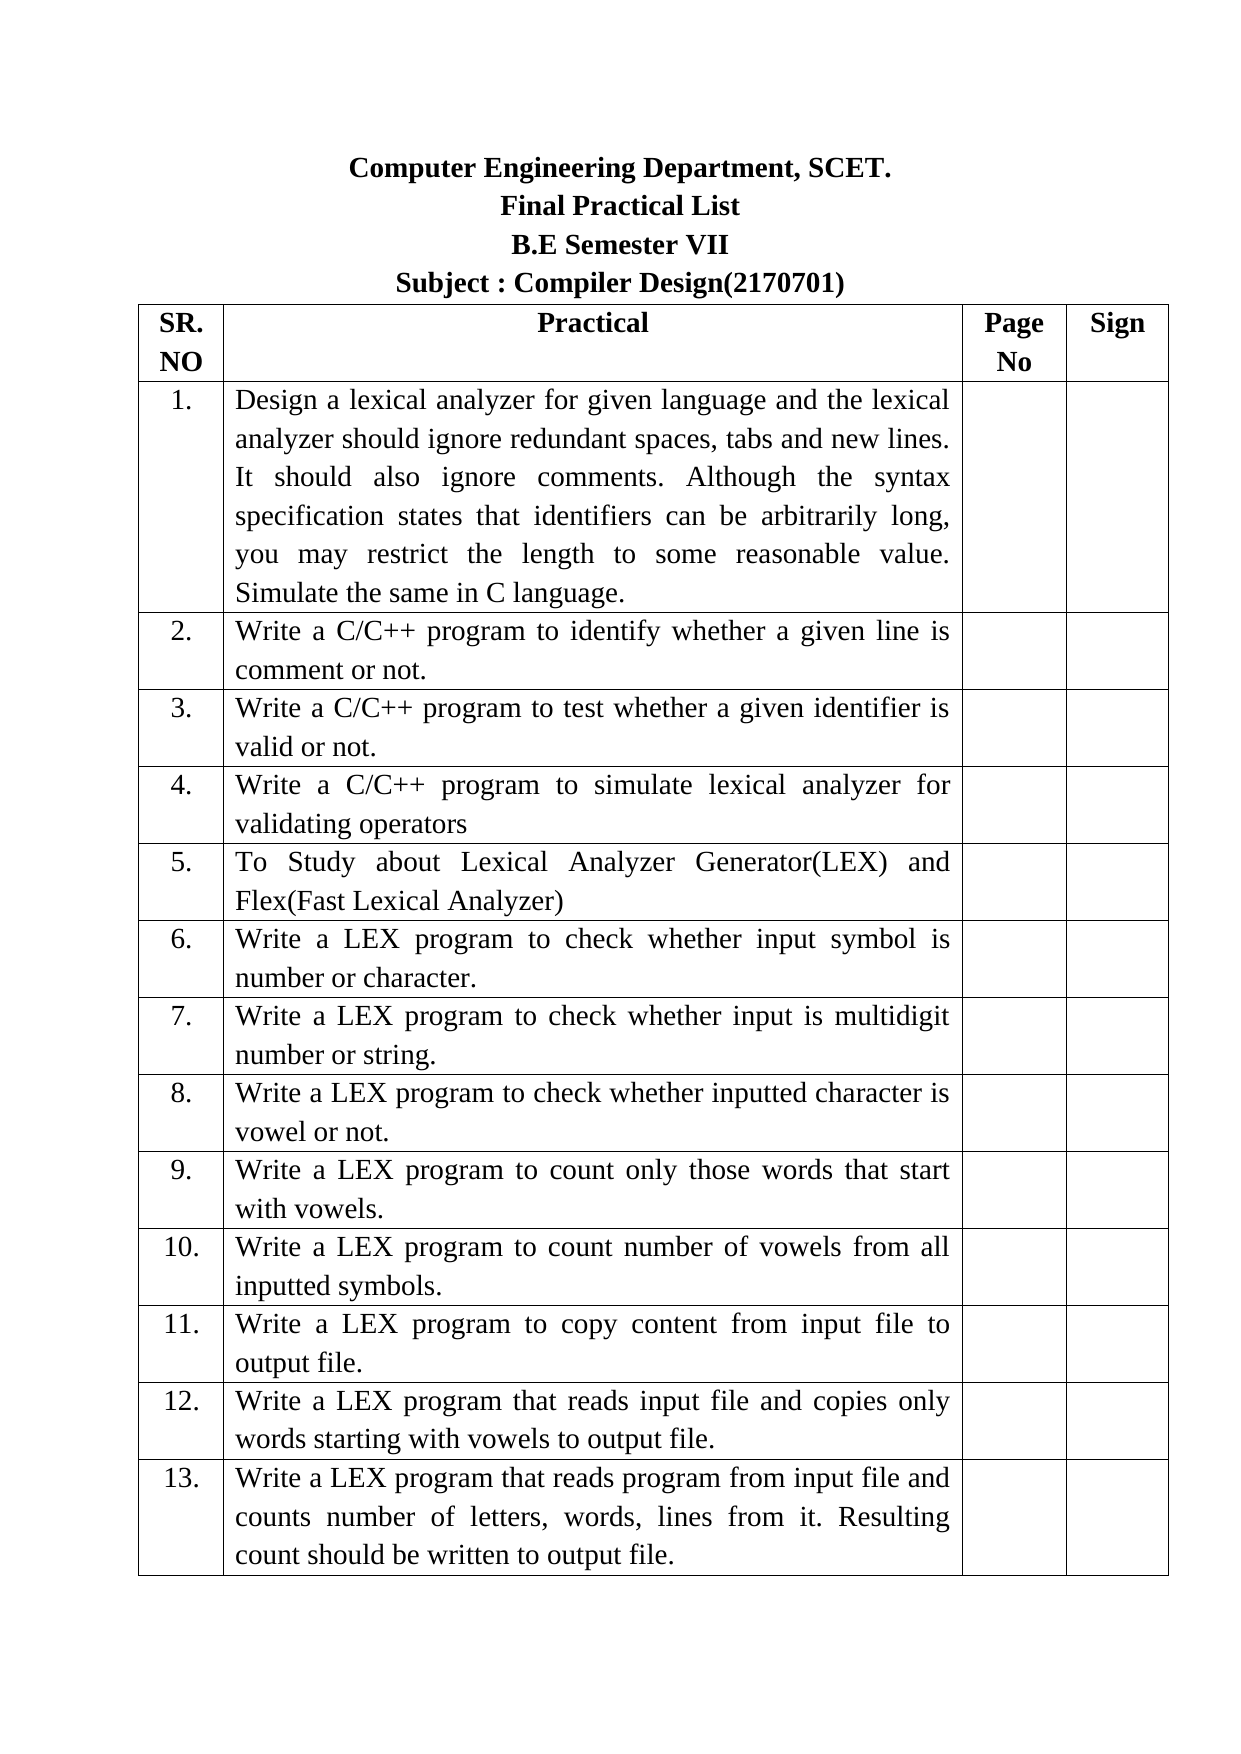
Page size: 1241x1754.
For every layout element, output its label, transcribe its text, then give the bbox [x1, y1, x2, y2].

table_cell 12. [139, 1383, 223, 1459]
table_cell [963, 767, 1066, 843]
table_cell [1067, 1460, 1168, 1574]
table_cell 3. [139, 690, 223, 766]
table_cell [1067, 767, 1168, 843]
table_cell [1067, 613, 1168, 689]
table_cell 9. [139, 1152, 223, 1228]
table_cell [963, 1075, 1066, 1151]
table_cell 6. [139, 921, 223, 997]
text Subject : Compiler Design(2170701) [150, 266, 1090, 299]
table_cell [963, 613, 1066, 689]
table_cell Write a LEX program to check whether input is multidigit number or string. [224, 998, 962, 1074]
table_cell [963, 1152, 1066, 1228]
table_cell 8. [139, 1075, 223, 1151]
table_cell Write a LEX program to count only those words that start with vowels. [224, 1152, 962, 1228]
table_cell 13. [139, 1460, 223, 1574]
table_cell [963, 382, 1066, 612]
table_cell Write a LEX program to check whether inputted character is vowel or not. [224, 1075, 962, 1151]
table_cell [963, 1383, 1066, 1459]
text B.E Semester VII [150, 227, 1090, 261]
table_cell 5. [139, 844, 223, 920]
table_cell [1067, 1383, 1168, 1459]
table_header Sign [1067, 305, 1168, 381]
table_cell 2. [139, 613, 223, 689]
table_cell [963, 844, 1066, 920]
table_cell Write a C/C++ program to identify whether a given line is comment or not. [224, 613, 962, 689]
text Final Practical List [150, 188, 1090, 222]
table_cell [1067, 998, 1168, 1074]
table_cell Write a LEX program that reads program from input file and counts number of letters, words, lines from it. Resulting count should be written to output file. [224, 1460, 962, 1574]
table_cell [963, 1229, 1066, 1305]
table_cell Design a lexical analyzer for given language and the lexical analyzer should ignore redundant spaces, tabs and new lines. It should also ignore comments. Although the syntax specification states that identifiers can be arbitrarily long, you may restrict the length to some reasonable value. Simulate the same in C language. [224, 382, 962, 612]
table_cell [1067, 382, 1168, 612]
table_cell [963, 690, 1066, 766]
table_cell Write a LEX program that reads input file and copies only words starting with vowels to output file. [224, 1383, 962, 1459]
table_cell [963, 921, 1066, 997]
text Computer Engineering Department, SCET. [150, 150, 1090, 183]
table_cell To Study about Lexical Analyzer Generator(LEX) and Flex(Fast Lexical Analyzer) [224, 844, 962, 920]
table_cell [1067, 1075, 1168, 1151]
table_cell [1067, 921, 1168, 997]
table_cell [963, 1460, 1066, 1574]
table_cell 4. [139, 767, 223, 843]
table_cell Write a C/C++ program to test whether a given identifier is valid or not. [224, 690, 962, 766]
table_cell [1067, 1306, 1168, 1382]
table_cell [1067, 1152, 1168, 1228]
table_cell [1067, 1229, 1168, 1305]
table_cell 10. [139, 1229, 223, 1305]
table_header Page No [963, 305, 1066, 381]
table_cell [1067, 844, 1168, 920]
table_cell [1067, 690, 1168, 766]
table_cell 7. [139, 998, 223, 1074]
table_cell Write a LEX program to count number of vowels from all inputted symbols. [224, 1229, 962, 1305]
table_cell 11. [139, 1306, 223, 1382]
table_cell 1. [139, 382, 223, 612]
table_cell [963, 998, 1066, 1074]
table_cell Write a LEX program to check whether input symbol is number or character. [224, 921, 962, 997]
table_header SR.NO [139, 305, 223, 381]
table_cell [963, 1306, 1066, 1382]
table_cell Write a LEX program to copy content from input file to output file. [224, 1306, 962, 1382]
table_cell Write a C/C++ program to simulate lexical analyzer for validating operators [224, 767, 962, 843]
table_header Practical [224, 305, 962, 381]
